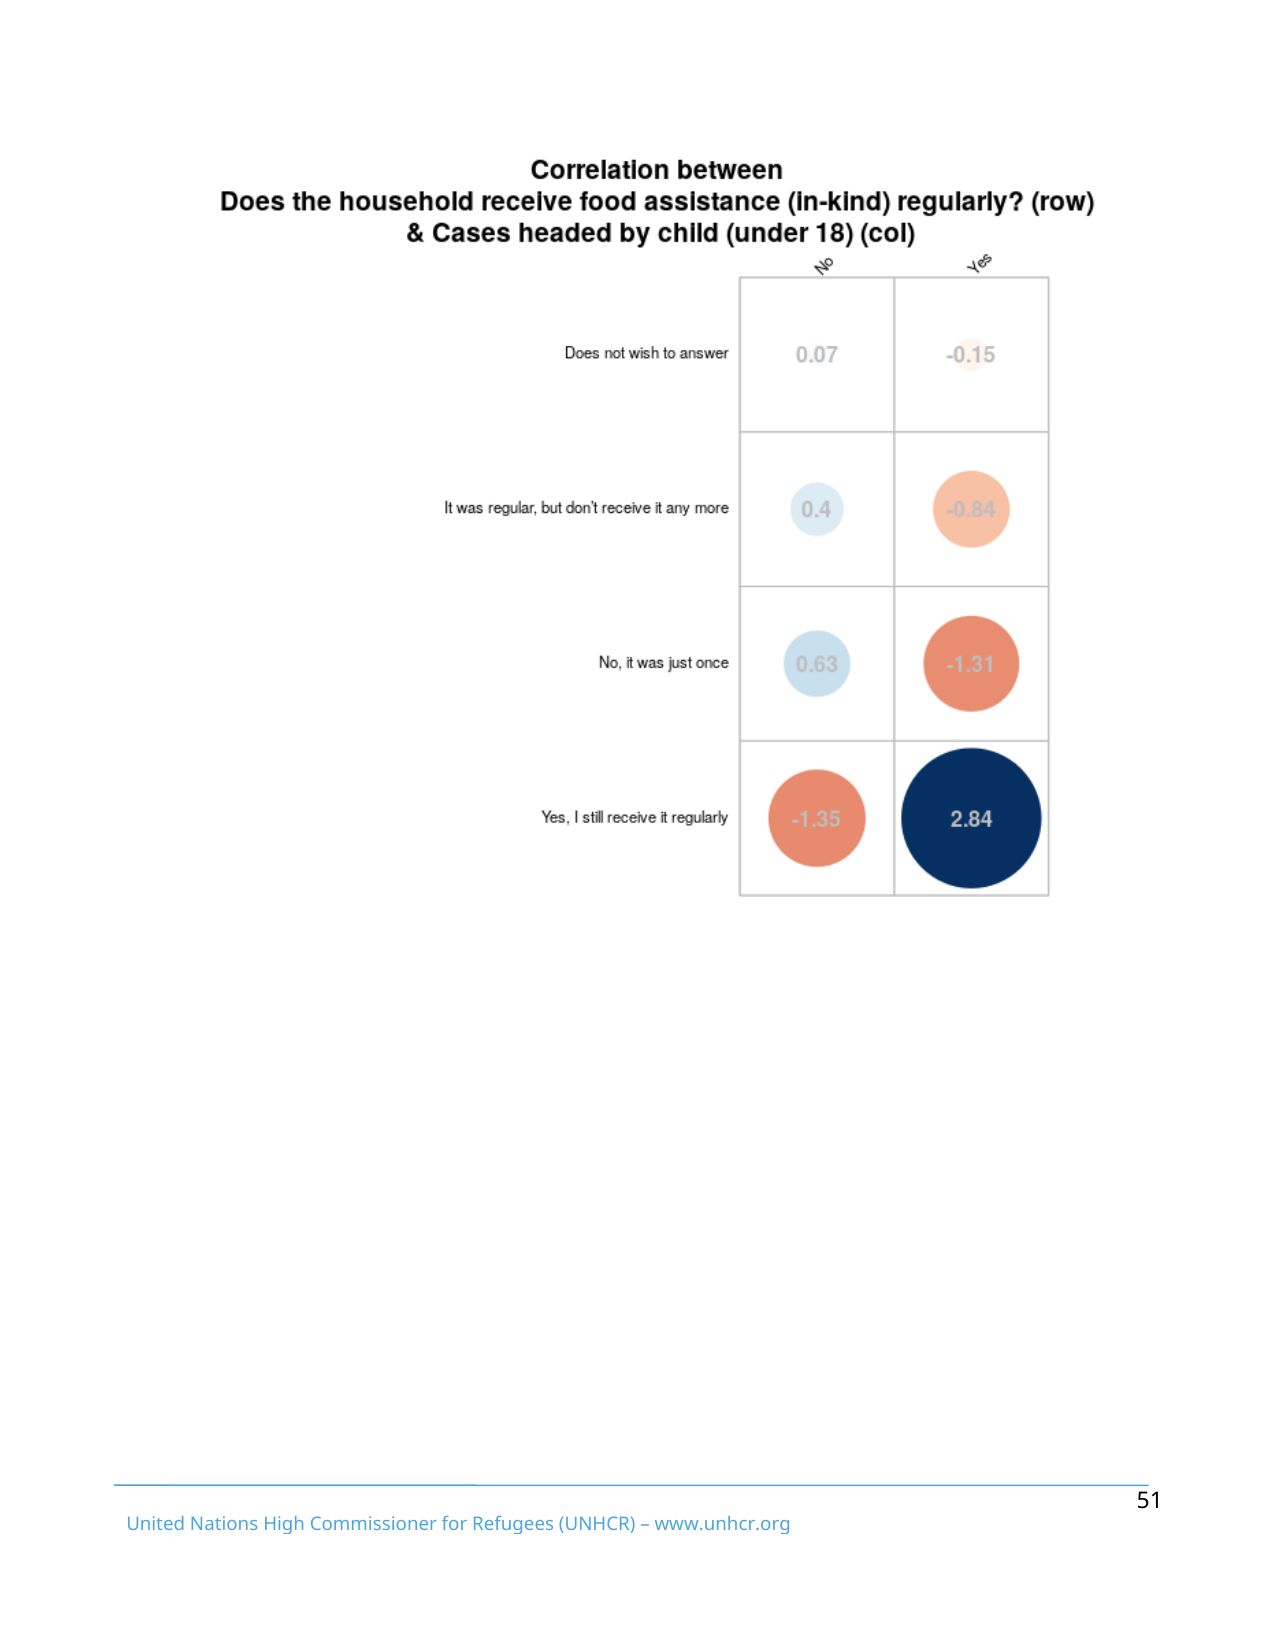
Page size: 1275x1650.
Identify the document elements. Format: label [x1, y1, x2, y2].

picture [131, 150, 1182, 938]
